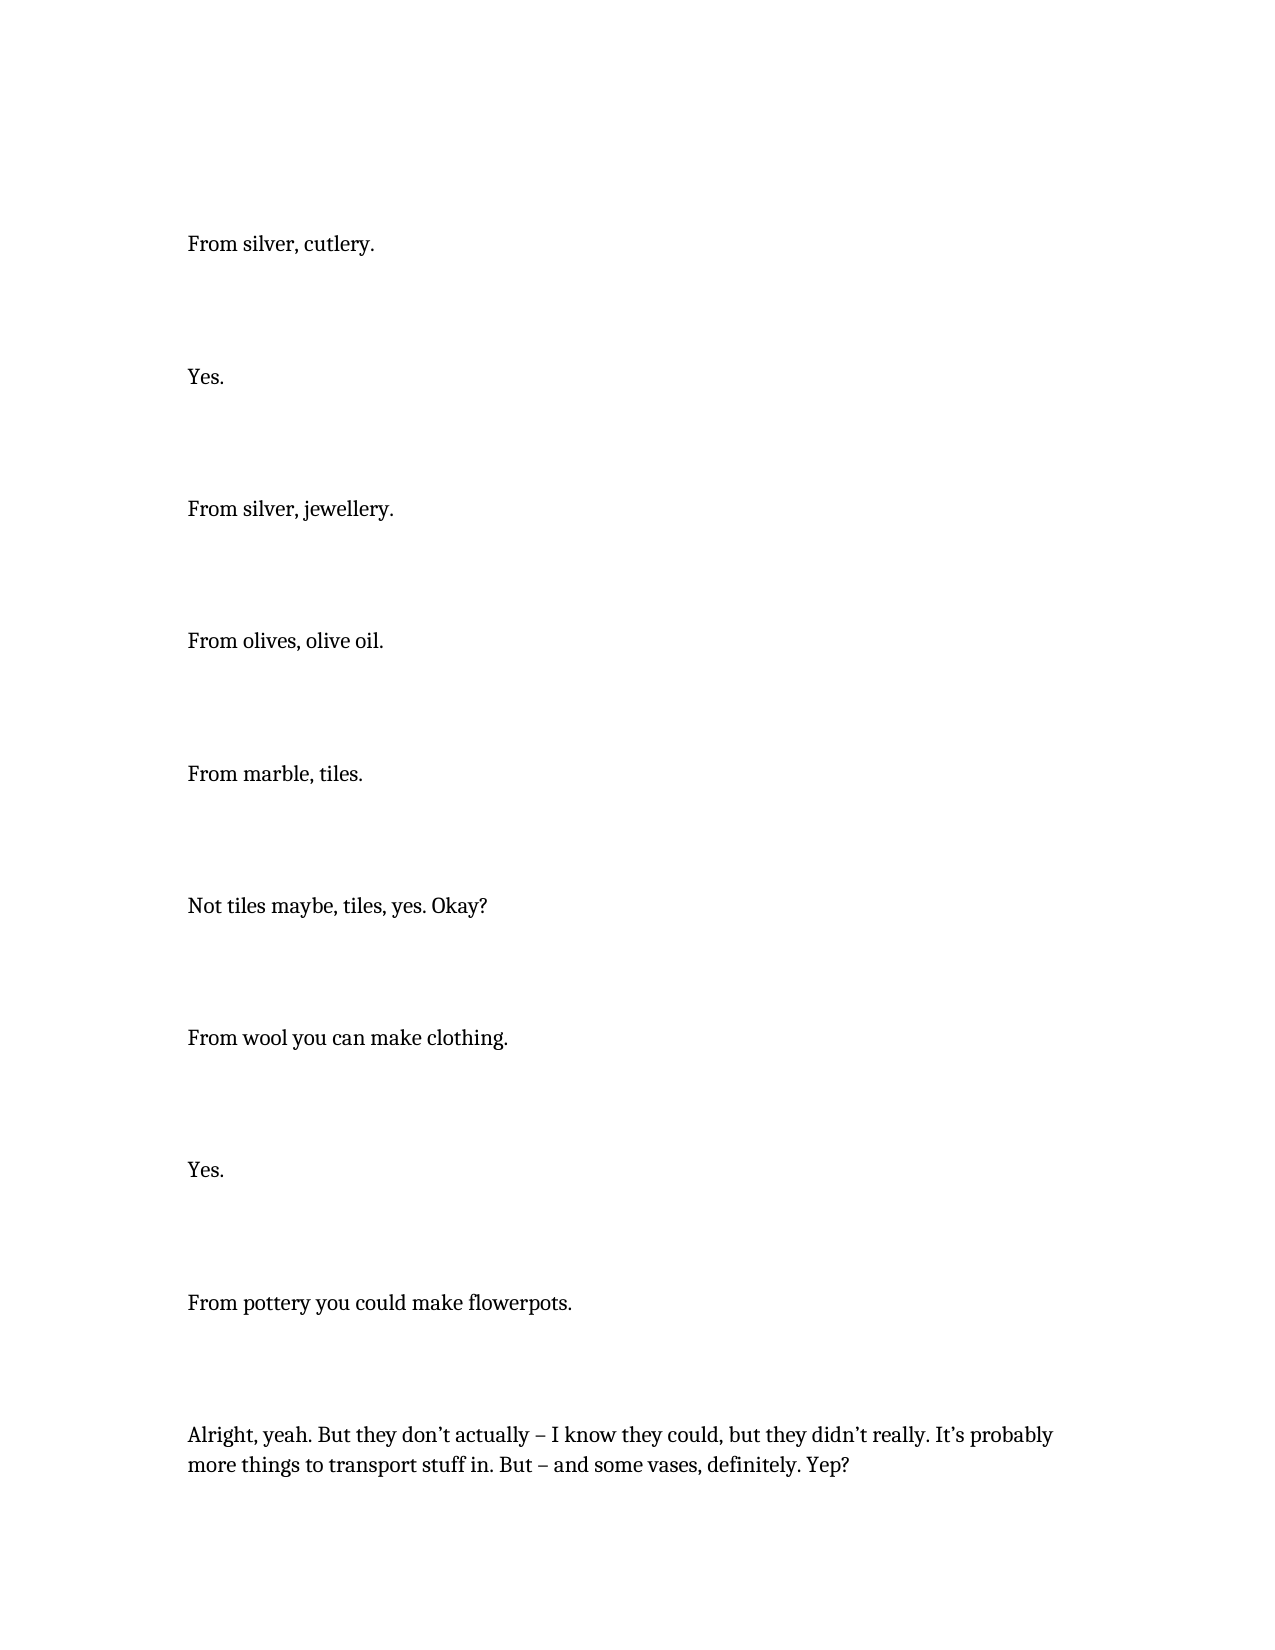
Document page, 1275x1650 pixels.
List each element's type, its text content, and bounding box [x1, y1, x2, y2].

text From silver, jewellery. [187, 496, 1087, 522]
text From pottery you could make flowerpots. [187, 1289, 1087, 1316]
text Alright, yeah. But they don’t actually – I know they could, but they didn’t really. It’s probably more things to transport stuff in. But – and some vases, definitely. Yep? [187, 1422, 1087, 1478]
text Yes. [187, 1157, 1087, 1184]
text From olives, olive oil. [187, 628, 1087, 654]
text Not tiles maybe, tiles, yes. Okay? [187, 893, 1087, 919]
text From wool you can make clothing. [187, 1025, 1087, 1051]
text From marble, tiles. [187, 760, 1087, 787]
text From silver, cutlery. [187, 231, 1087, 258]
text Yes. [187, 363, 1087, 390]
